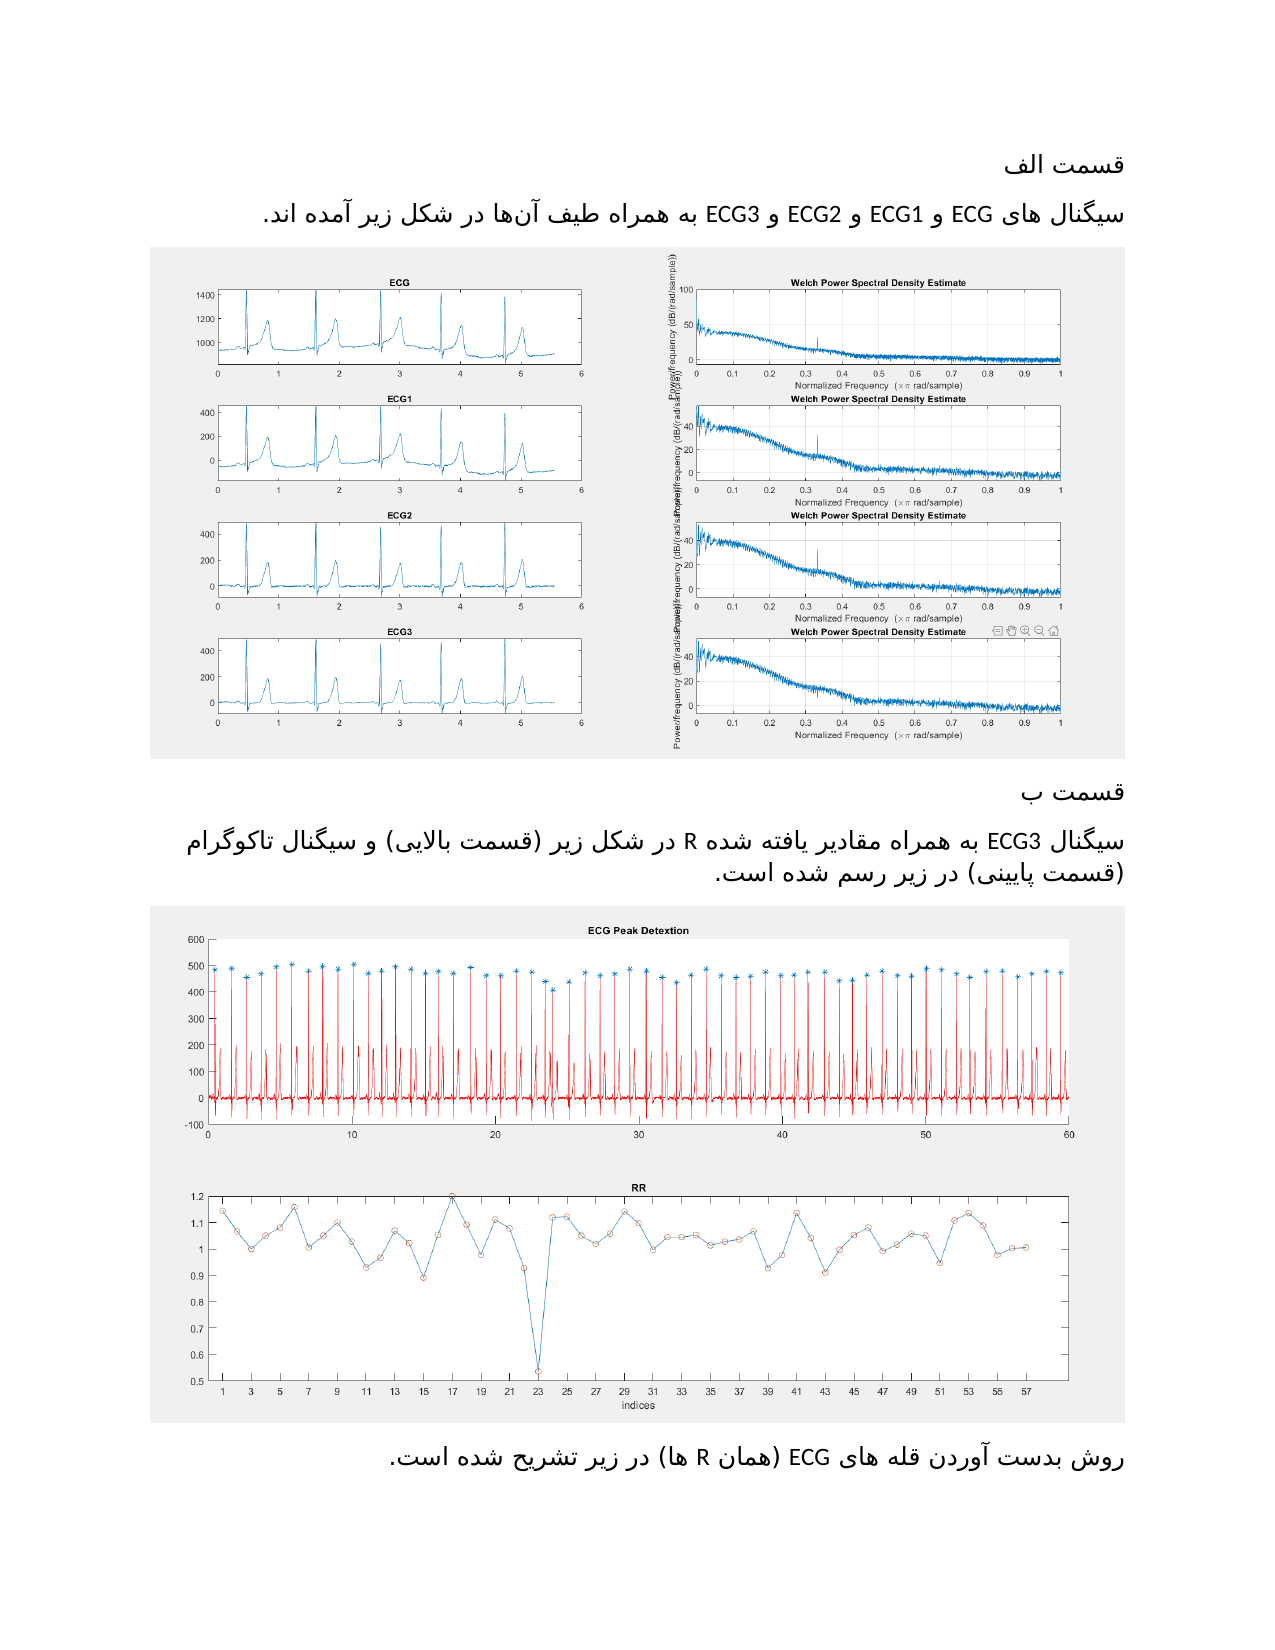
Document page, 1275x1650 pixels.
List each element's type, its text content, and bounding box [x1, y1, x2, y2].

text قسمت ب [150, 777, 1125, 806]
picture [150, 247, 1125, 759]
text سیگنال های ECG و ECG1 و ECG2 و ECG3 به همراه طیف آن‌ها در شکل زیر آمده اند. [150, 198, 1125, 229]
text روش بدست آوردن قله های ECG (همان R ها) در زیر تشریح شده است. [150, 1442, 1125, 1472]
text سیگنال ECG3 به همراه مقادیر یافته شده R در شکل زیر (قسمت بالایی) و سیگنال تاکوگرام (قسمت پایینی) در زیر رسم شده است. [150, 825, 1125, 887]
picture [150, 906, 1125, 1423]
text قسمت الف [150, 150, 1125, 179]
